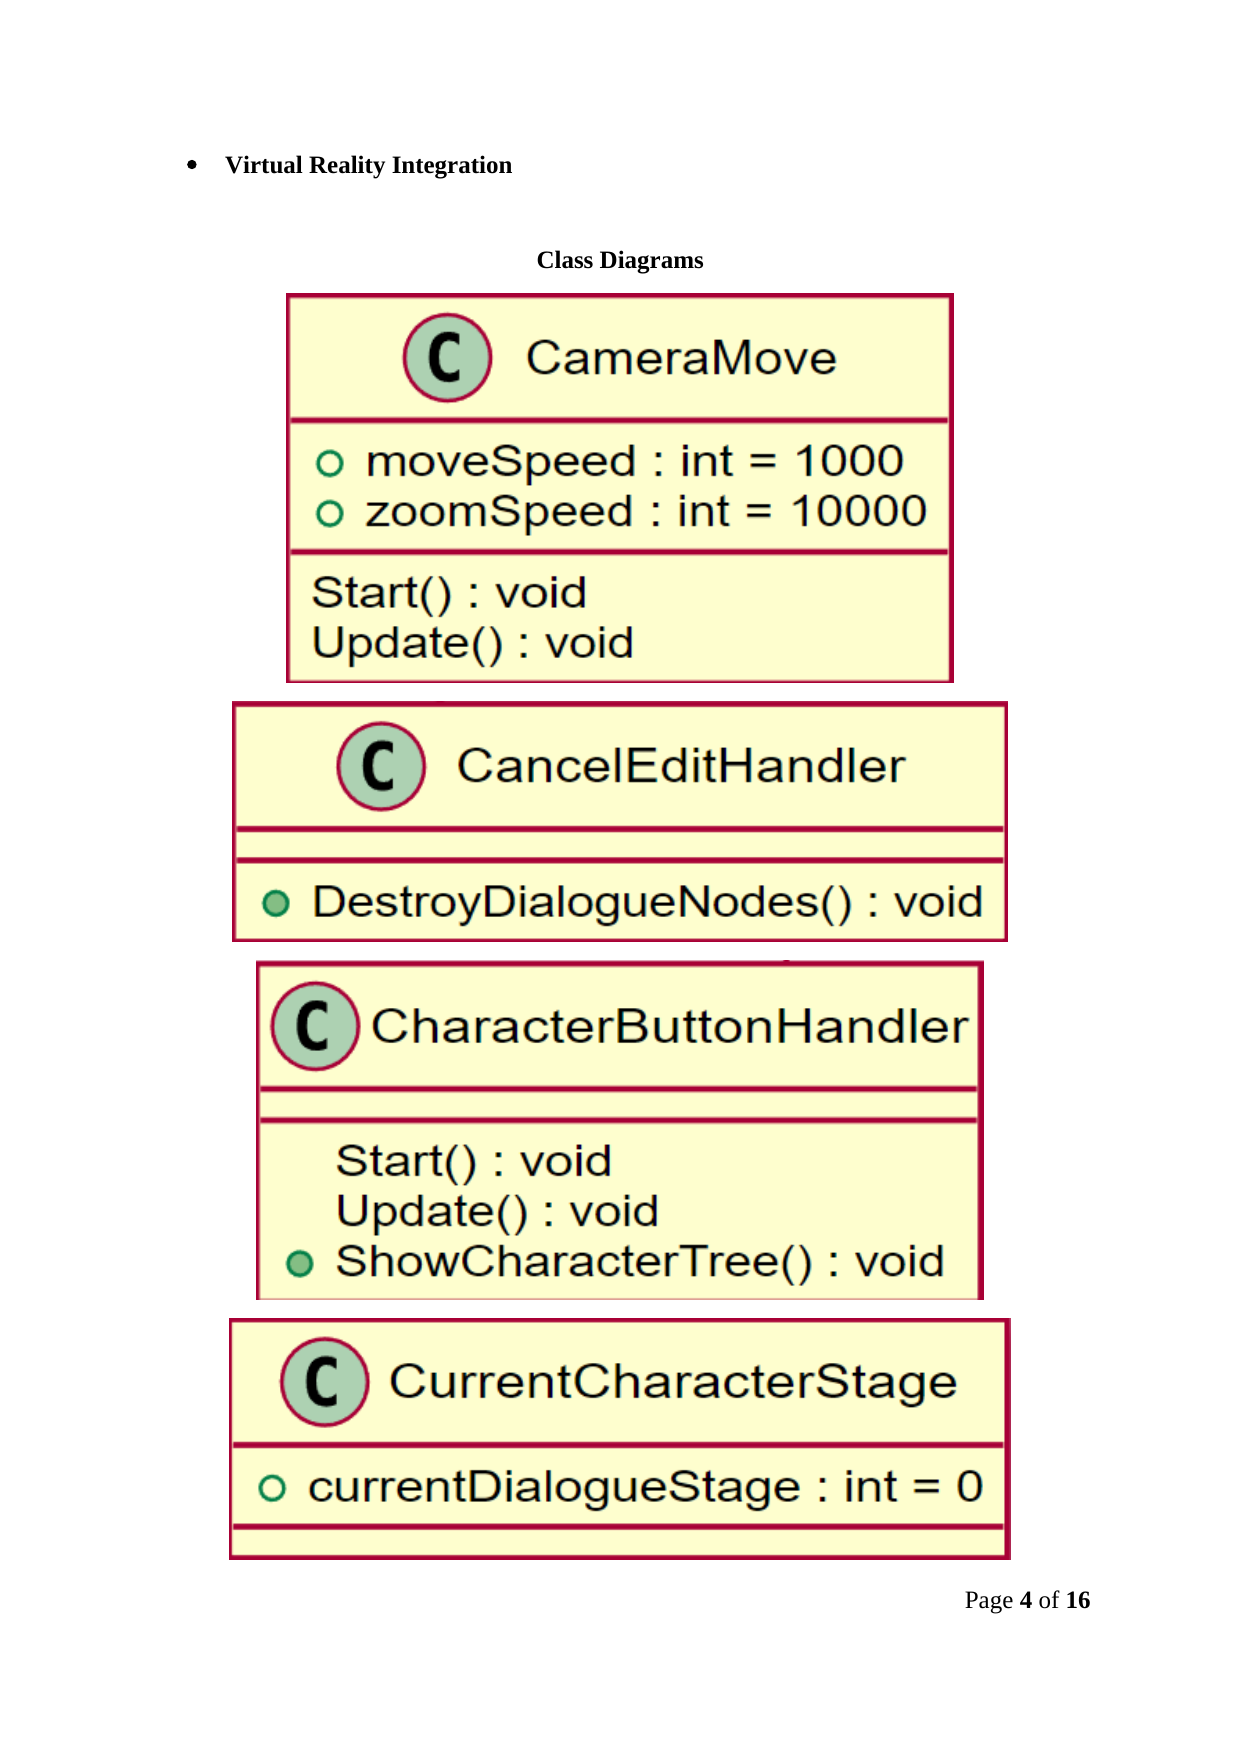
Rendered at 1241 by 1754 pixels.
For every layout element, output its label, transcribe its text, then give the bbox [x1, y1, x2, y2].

picture [286, 293, 954, 683]
picture [256, 960, 984, 1300]
picture [232, 701, 1008, 942]
picture [229, 1318, 1011, 1560]
text Class Diagrams [150, 245, 1090, 274]
list Virtual Reality Integration [187, 150, 1090, 179]
